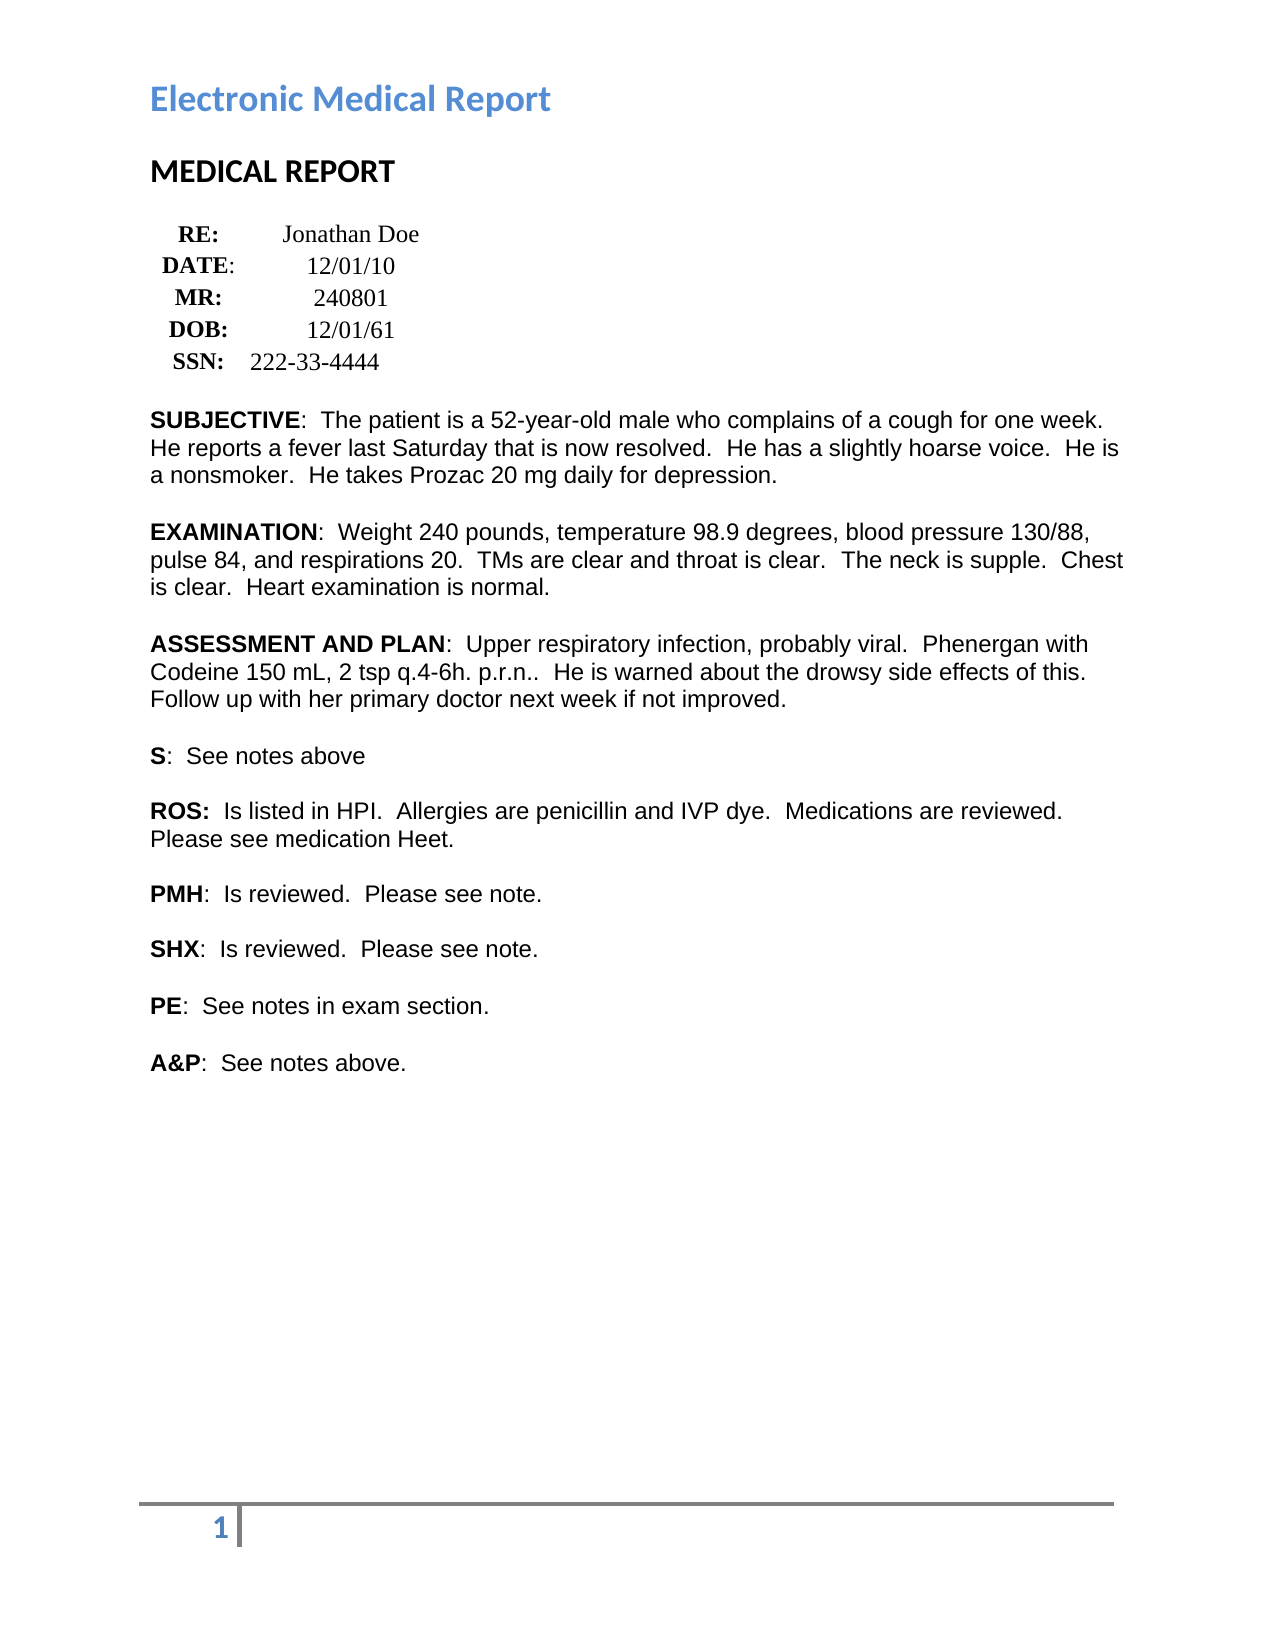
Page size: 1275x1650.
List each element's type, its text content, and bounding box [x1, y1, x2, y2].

table_header RE: [149, 218, 248, 249]
table_cell 240801 [248, 281, 453, 313]
text SUBJECTIVE: The patient is a 52-year-old male who complains of a cough for one week. He reports a fever last Saturday that is now resolved. He has a slightly hoarse voice. He is a nonsmoker. He takes Prozac 20 mg daily for depression. [150, 406, 1125, 489]
text A&P: See notes above. [150, 1049, 1125, 1076]
text EXAMINATION: Weight 240 pounds, temperature 98.9 degrees, blood pressure 130/88, pulse 84, and respirations 20. TMs are clear and throat is clear. The neck is supple. Chest is clear. Heart examination is normal. [150, 518, 1125, 601]
text ASSESSMENT AND PLAN: Upper respiratory infection, probably viral. Phenergan with Codeine 150 mL, 2 tsp q.4-6h. p.r.n.. He is warned about the drowsy side effects of this. Follow up with her primary doctor next week if not improved. [150, 630, 1125, 713]
table_cell MR: [149, 281, 248, 313]
table_cell 12/01/10 [248, 250, 453, 281]
text MEDICAL REPORT [150, 150, 1125, 191]
table_cell DATE: [149, 250, 248, 281]
table_header Jonathan Doe [248, 218, 453, 249]
table_cell 222-33-4444 [248, 345, 453, 377]
table_cell 12/01/61 [248, 313, 453, 345]
text PE: See notes in exam section. [150, 992, 1125, 1020]
text S: See notes above ROS: Is listed in HPI. Allergies are penicillin and IVP dye. Medications are reviewed. Please see medication Heet. PMH: Is reviewed. Please see note. SHX: Is reviewed. Please see note. [150, 742, 1125, 963]
table_cell DOB: [149, 313, 248, 345]
table_cell SSN: [149, 345, 248, 377]
